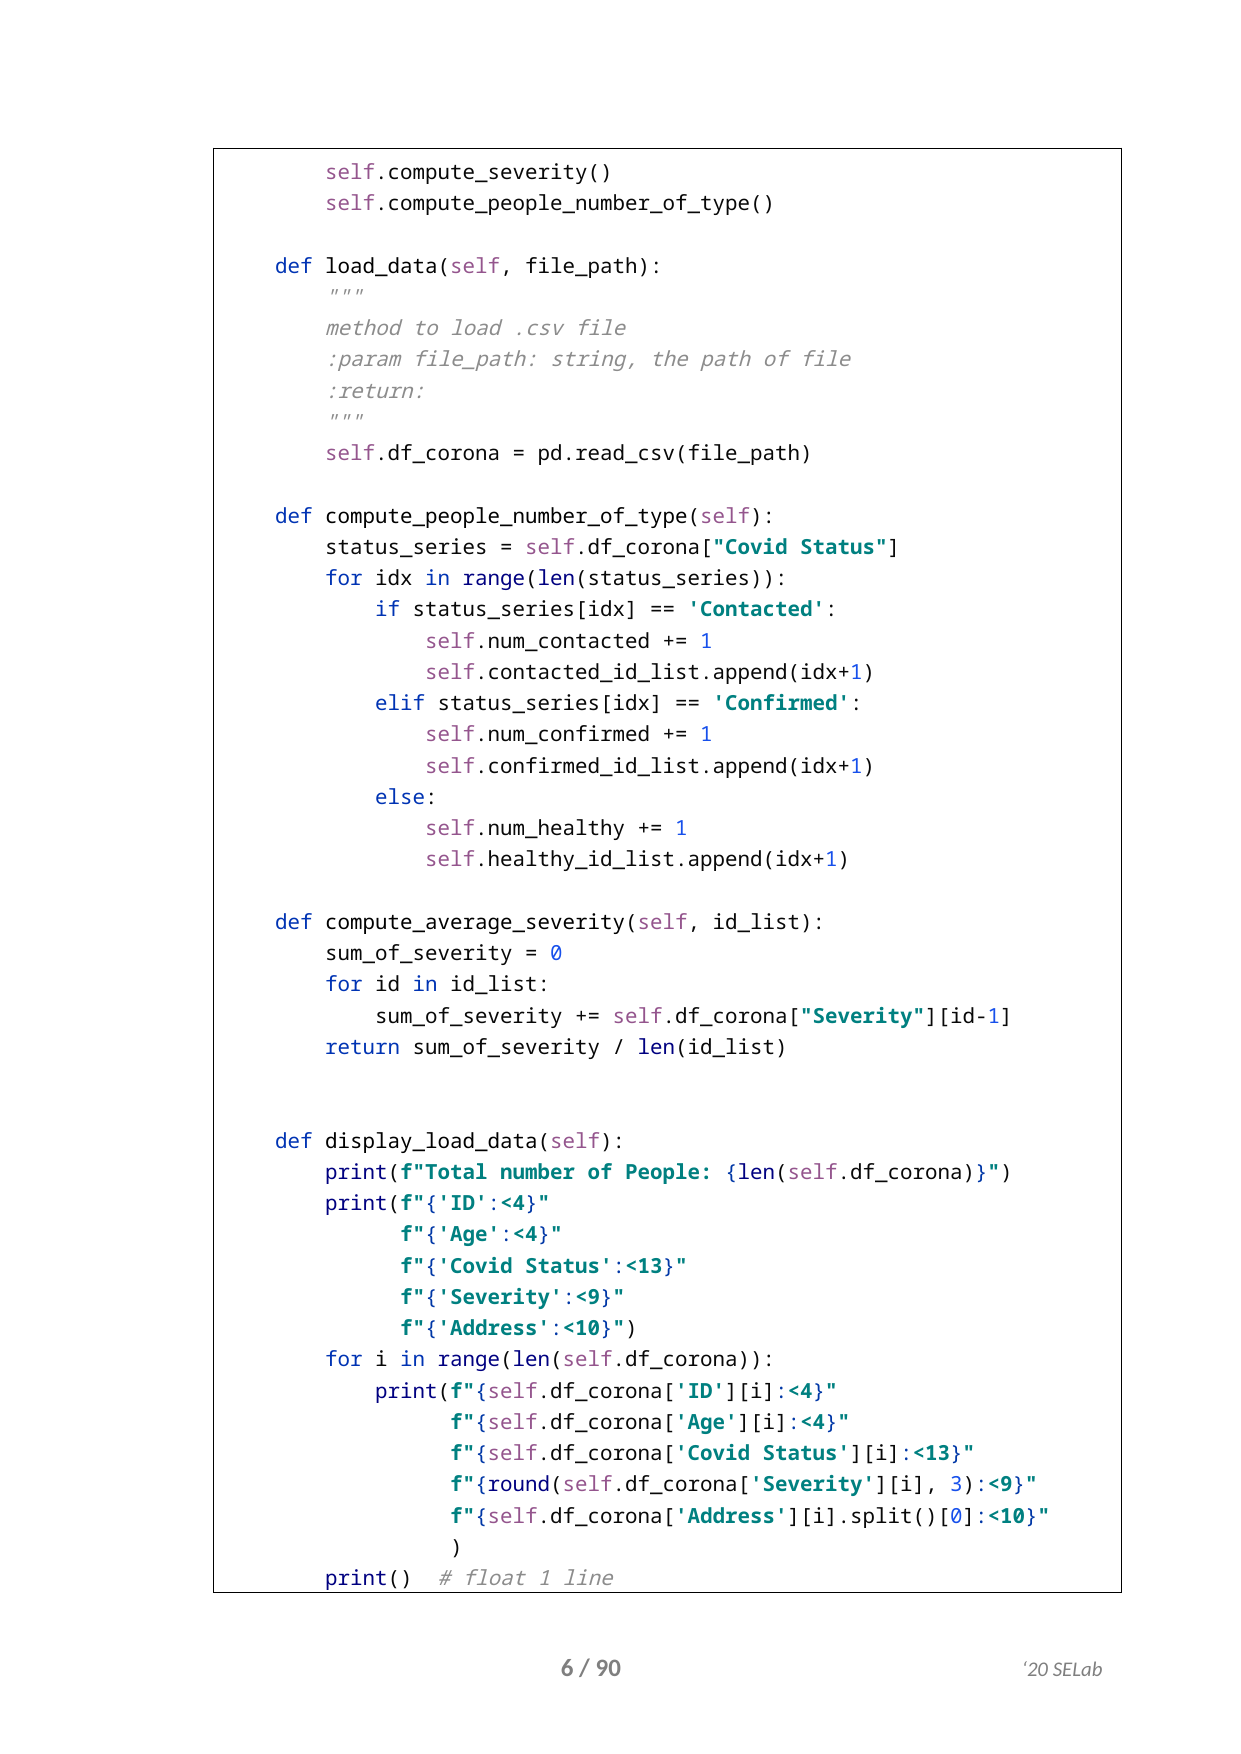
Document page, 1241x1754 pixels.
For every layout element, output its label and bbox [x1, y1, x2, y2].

table_header [214, 149, 1121, 1592]
